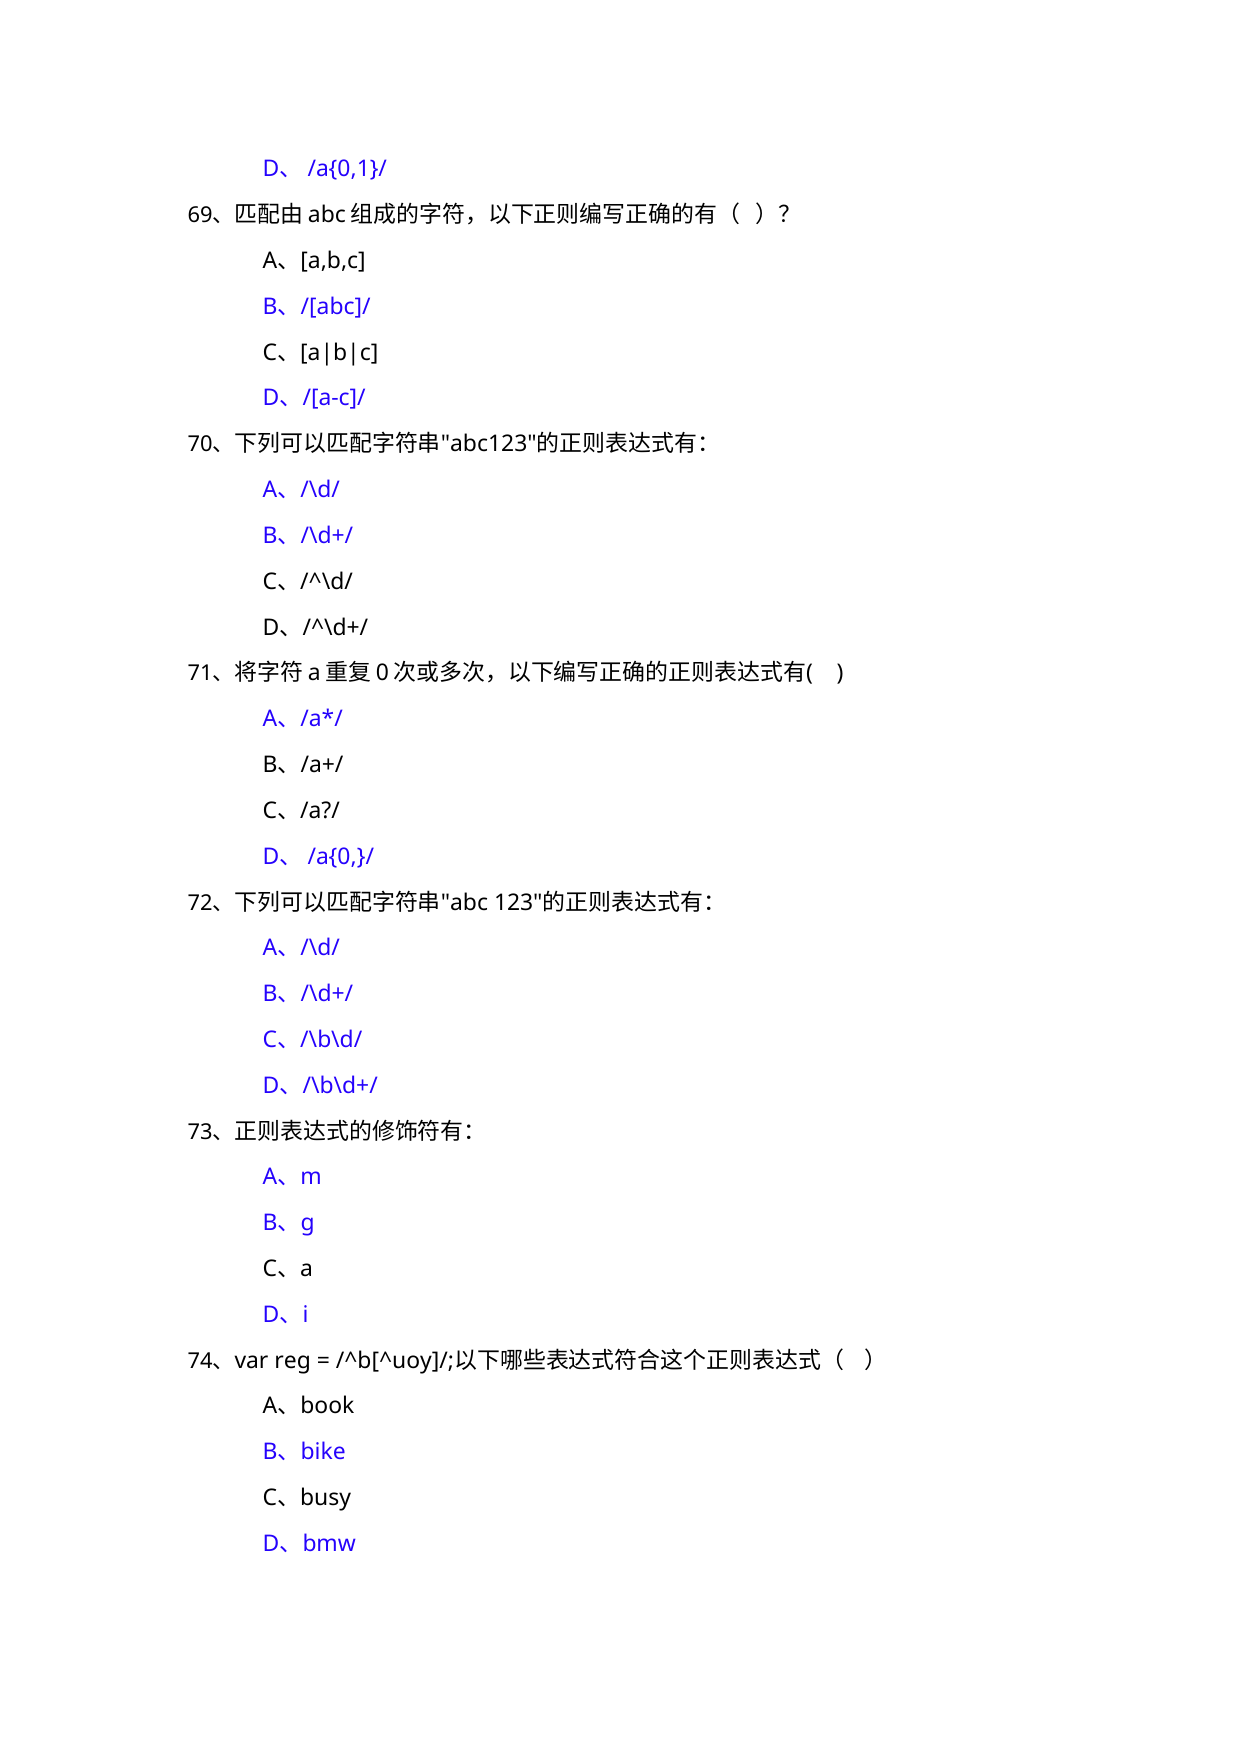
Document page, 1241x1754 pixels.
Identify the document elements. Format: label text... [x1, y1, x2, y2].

text C、[a|b|c] [187, 333, 1053, 367]
text B、/\d+/ [187, 517, 1053, 550]
text B、/a+/ [187, 746, 1053, 779]
text B、/\d+/ [187, 975, 1053, 1008]
text D、 /a{0,1}/ [187, 150, 1053, 183]
text D、bmw [187, 1525, 1053, 1558]
text 70、下列可以匹配字符串"abc123"的正则表达式有： [187, 425, 1053, 458]
text D、/^\d+/ [187, 608, 1053, 642]
text 72、下列可以匹配字符串"abc 123"的正则表达式有： [187, 883, 1053, 917]
text A、/a*/ [187, 700, 1053, 733]
text A、[a,b,c] [187, 242, 1053, 275]
text 69、匹配由abc组成的字符，以下正则编写正确的有（ ）？ [187, 196, 1053, 229]
text B、g [187, 1204, 1053, 1237]
text A、/\d/ [187, 471, 1053, 504]
text D、/[a-c]/ [187, 379, 1053, 412]
text C、/a?/ [187, 792, 1053, 825]
text 74、var reg = /^b[^uoy]/;以下哪些表达式符合这个正则表达式（ ） [187, 1342, 1053, 1375]
text A、/\d/ [187, 929, 1053, 962]
text D、i [187, 1296, 1053, 1329]
text 73、正则表达式的修饰符有： [187, 1112, 1053, 1146]
text B、/[abc]/ [187, 287, 1053, 321]
text 71、将字符a重复0次或多次，以下编写正确的正则表达式有( ) [187, 654, 1053, 687]
text A、m [187, 1158, 1053, 1192]
text C、/^\d/ [187, 562, 1053, 596]
text B、bike [187, 1433, 1053, 1467]
text D、/\b\d+/ [187, 1067, 1053, 1100]
text C、busy [187, 1479, 1053, 1512]
text C、/\b\d/ [187, 1021, 1053, 1054]
text D、 /a{0,}/ [187, 837, 1053, 871]
text C、a [187, 1250, 1053, 1283]
text A、book [187, 1387, 1053, 1421]
